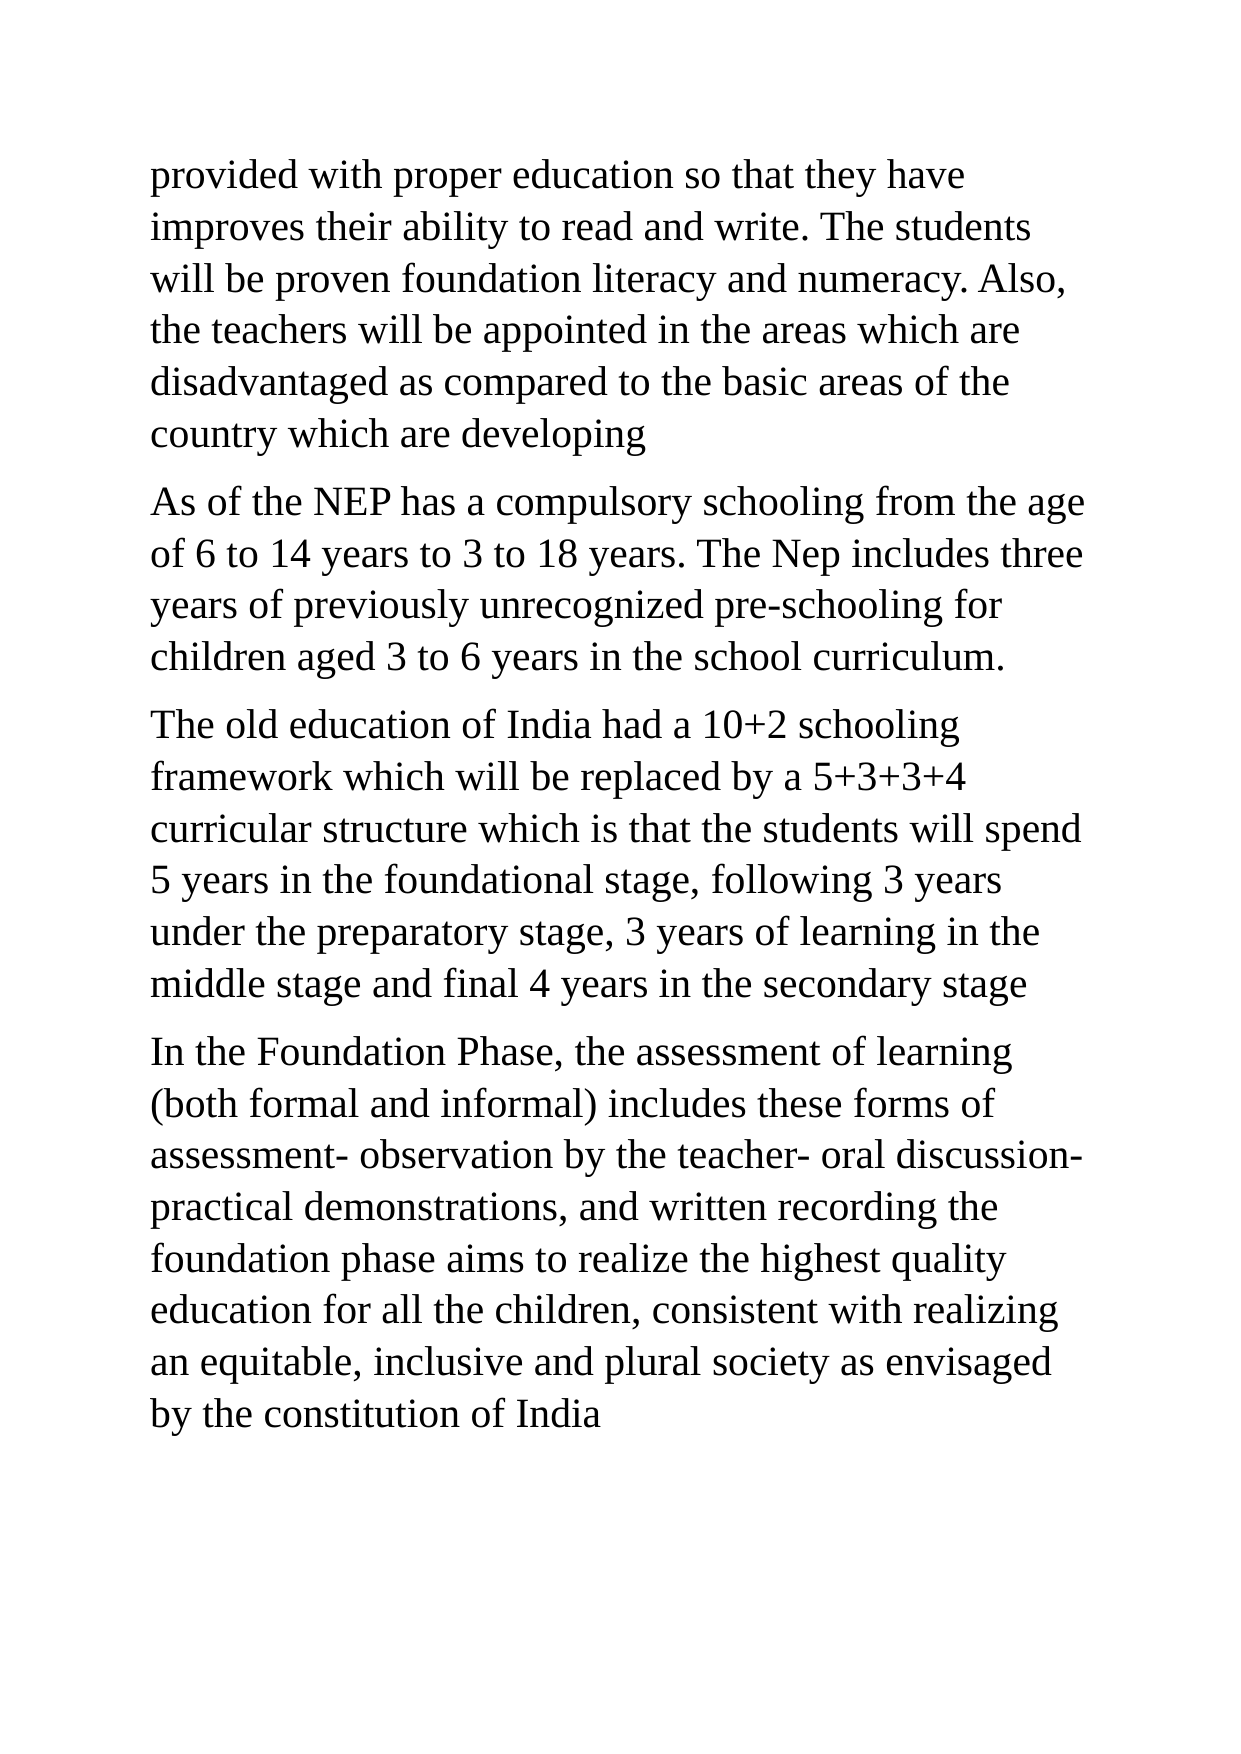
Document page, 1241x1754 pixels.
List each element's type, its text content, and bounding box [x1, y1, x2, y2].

text provided with proper education so that they have improves their ability to read and write. The students will be proven foundation literacy and numeracy. Also, the teachers will be appointed in the areas which are disadvantaged as compared to the basic areas of the country which are developing [150, 150, 1090, 456]
text The old education of India had a 10+2 schooling framework which will be replaced by a 5+3+3+4 curricular structure which is that the students will spend 5 years in the foundational stage, following 3 years under the preparatory stage, 3 years of learning in the middle stage and final 4 years in the secondary stage [150, 700, 1090, 1006]
text In the Foundation Phase, the assessment of learning (both formal and informal) includes these forms of assessment- observation by the teacher- oral discussion- practical demonstrations, and written recording the foundation phase aims to realize the highest quality education for all the children, consistent with realizing an equitable, inclusive and plural society as envisaged by the constitution of India [150, 1027, 1090, 1436]
text As of the NEP has a compulsory schooling from the age of 6 to 14 years to 3 to 18 years. The Nep includes three years of previously unrecognized pre-schooling for children aged 3 to 6 years in the school curriculum. [150, 477, 1090, 679]
